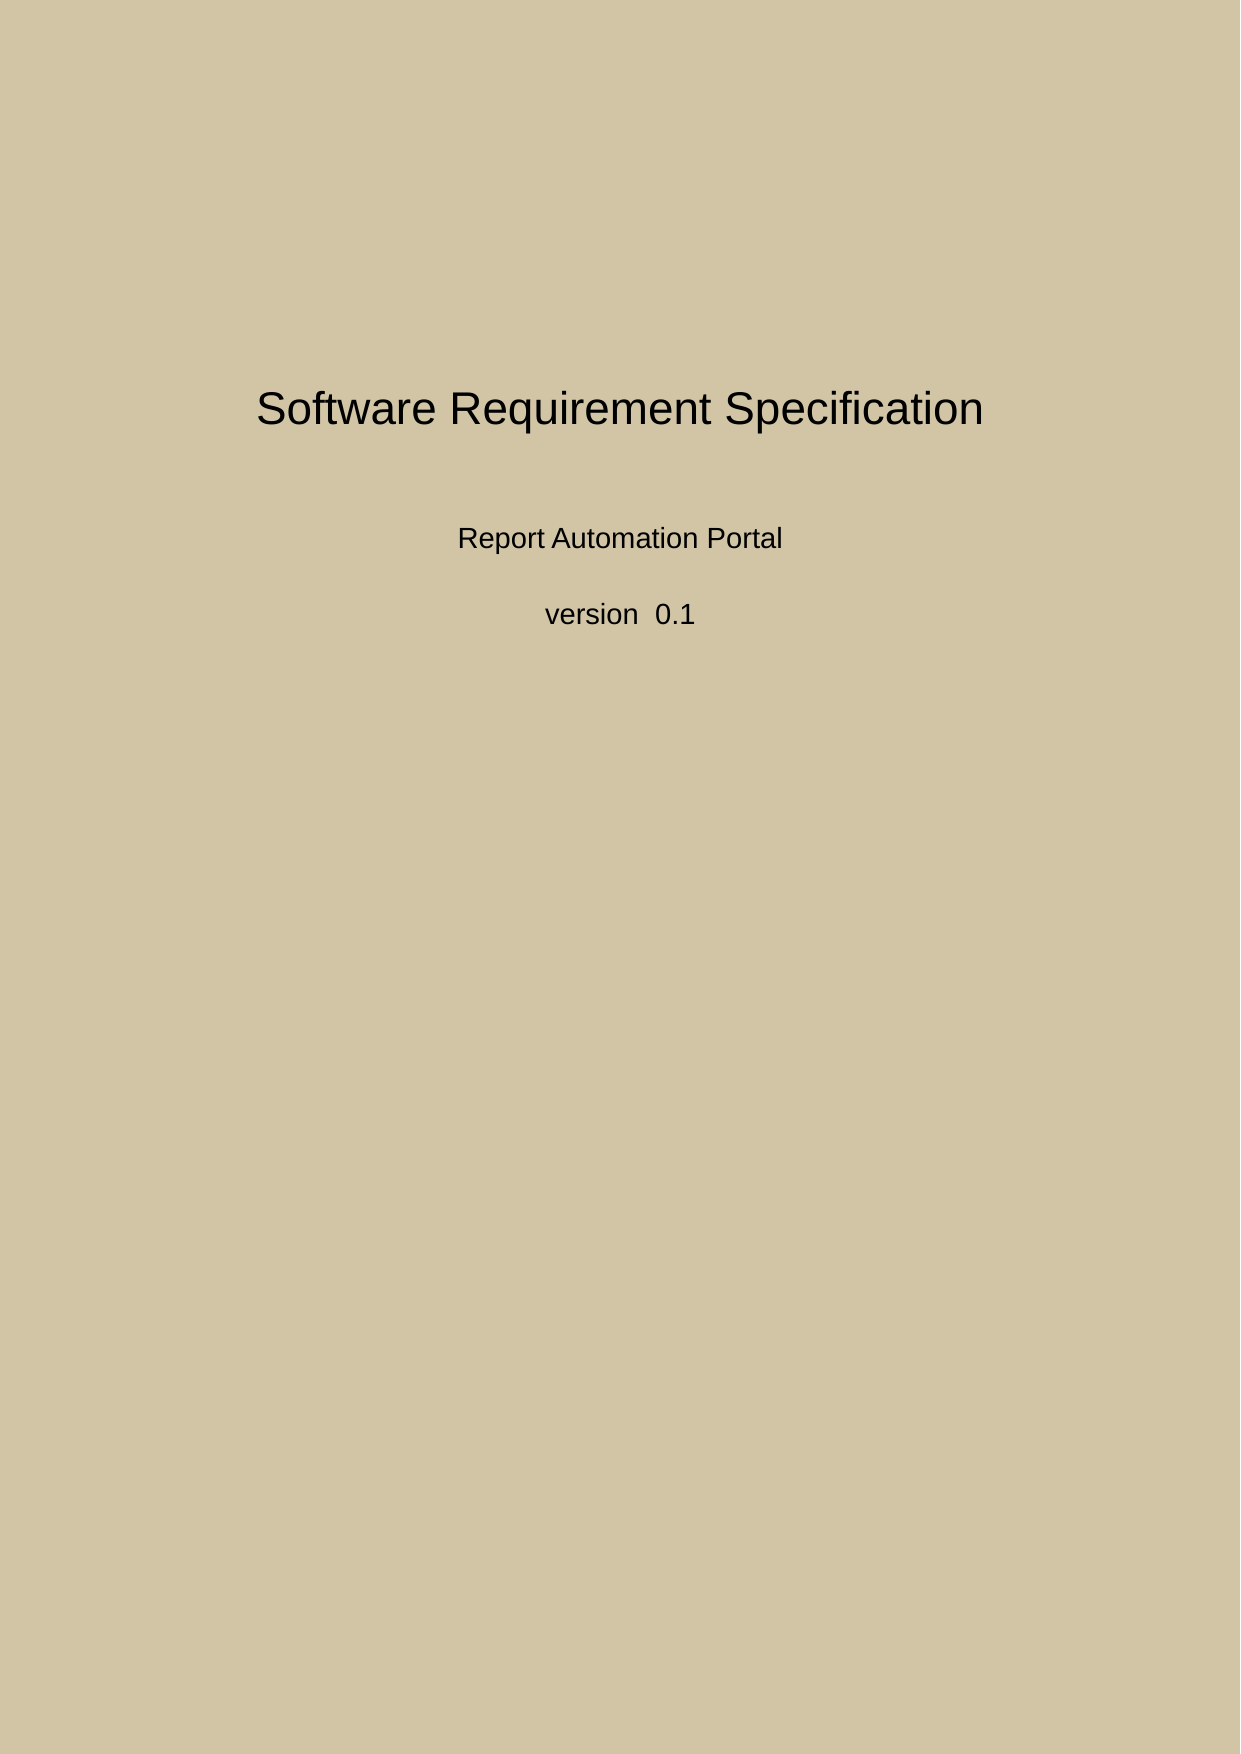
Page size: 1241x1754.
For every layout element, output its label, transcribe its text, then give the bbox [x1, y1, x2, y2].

text version 0.1 [118, 597, 1122, 631]
text Report Automation Portal [118, 521, 1122, 554]
text Software Requirement Specification [118, 382, 1122, 434]
